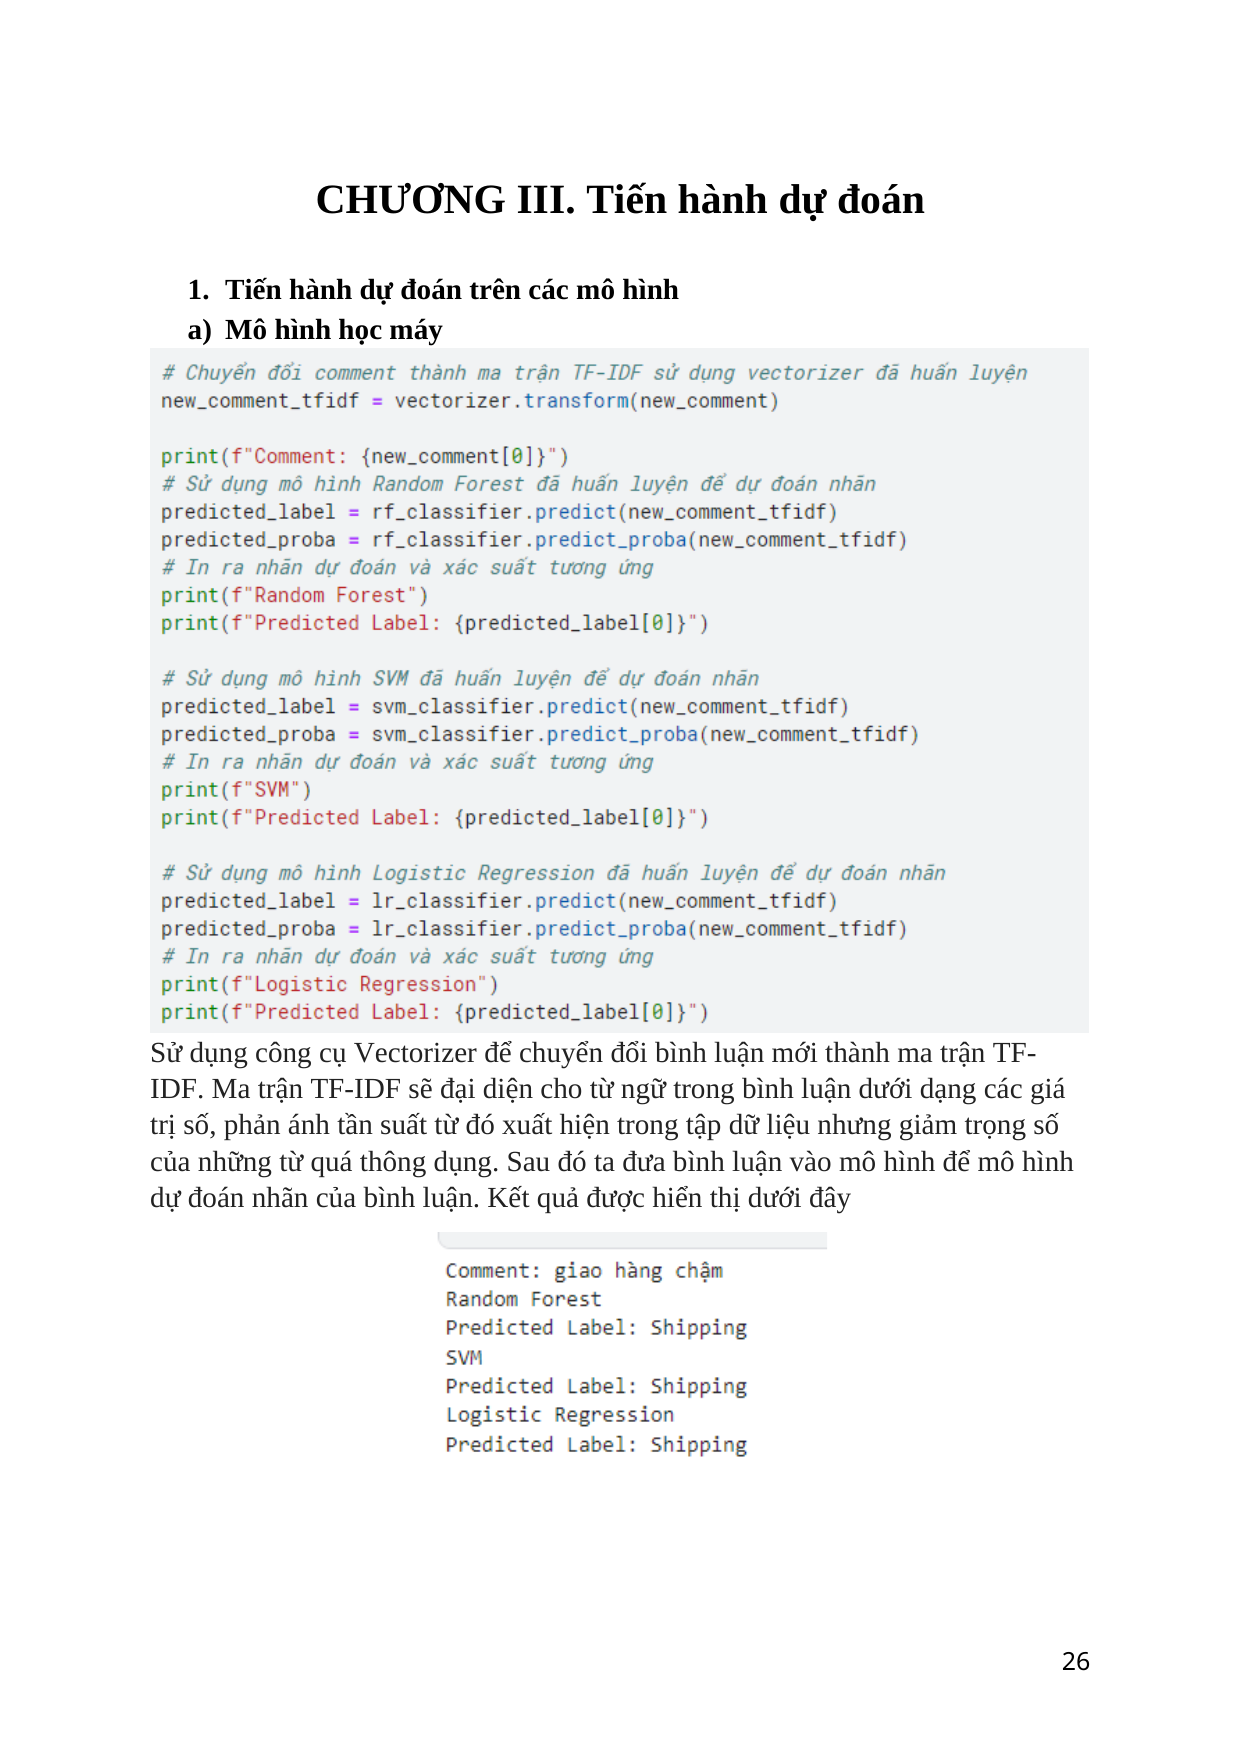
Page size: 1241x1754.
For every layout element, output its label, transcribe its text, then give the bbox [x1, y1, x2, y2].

subtitle CHƯƠNG III. Tiến hành dự đoán [150, 175, 1090, 223]
subtitle Tiến hành dự đoán trên các mô hình [187, 272, 1090, 305]
picture [150, 348, 1089, 1033]
subtitle Mô hình học máy [187, 312, 1090, 346]
picture [413, 1232, 828, 1509]
